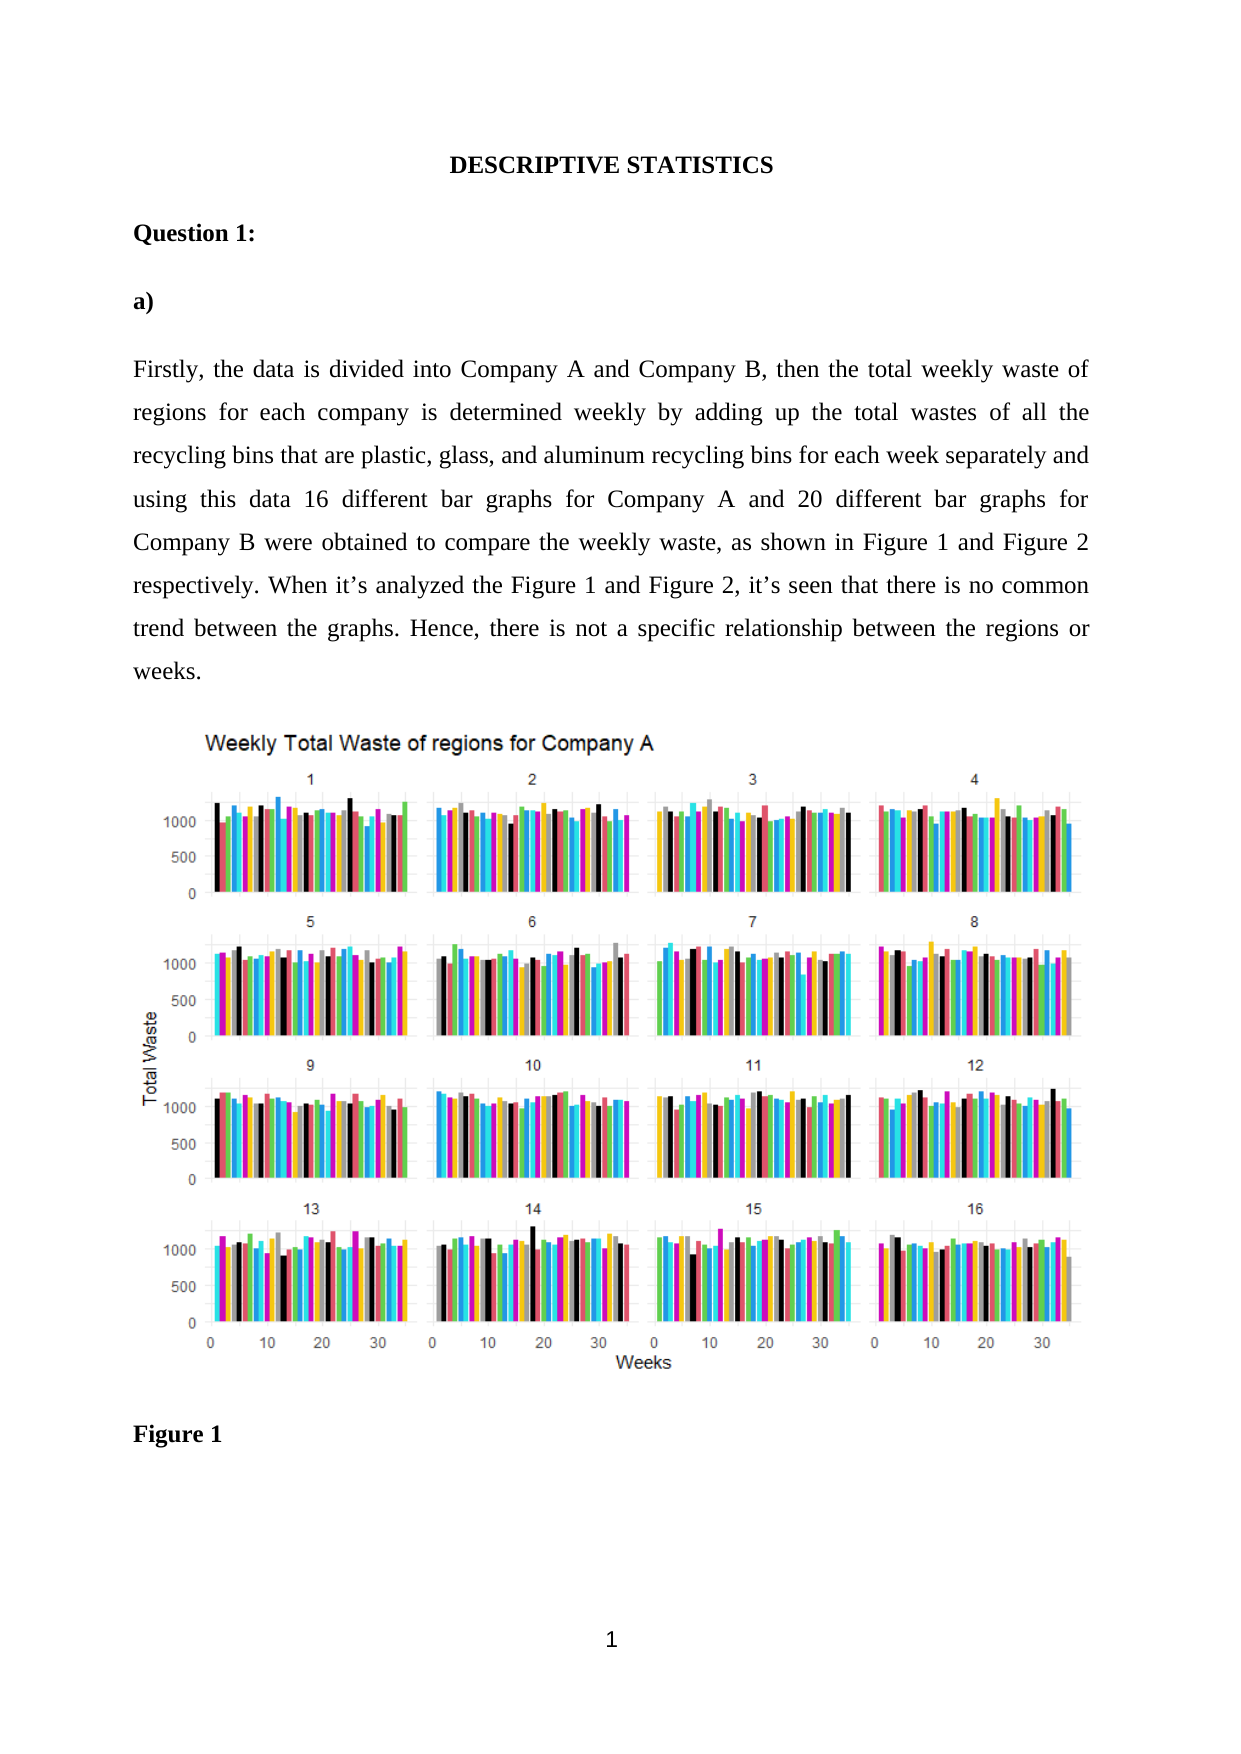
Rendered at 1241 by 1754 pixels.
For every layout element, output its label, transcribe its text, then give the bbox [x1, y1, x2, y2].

text Firstly, the data is divided into Company A and Company B, then the total weekly waste of regions for each company is determined weekly by adding up the total wastes of all the recycling bins that are plastic, glass, and aluminum recycling bins for each week separately and using this data 16 different bar graphs for Company A and 20 different bar graphs for Company B were obtained to compare the weekly waste, as shown in Figure 1 and Figure 2 respectively. When it’s analyzed the Figure 1 and Figure 2, it’s seen that there is no common trend between the graphs. Hence, there is not a specific relationship between the regions or weeks. [133, 354, 1090, 685]
text a) [133, 286, 1090, 315]
text Figure 1 [133, 1419, 1090, 1447]
picture [132, 724, 1090, 1381]
text DESCRIPTIVE STATISTICS [133, 150, 1090, 179]
text Question 1: [133, 218, 1090, 247]
